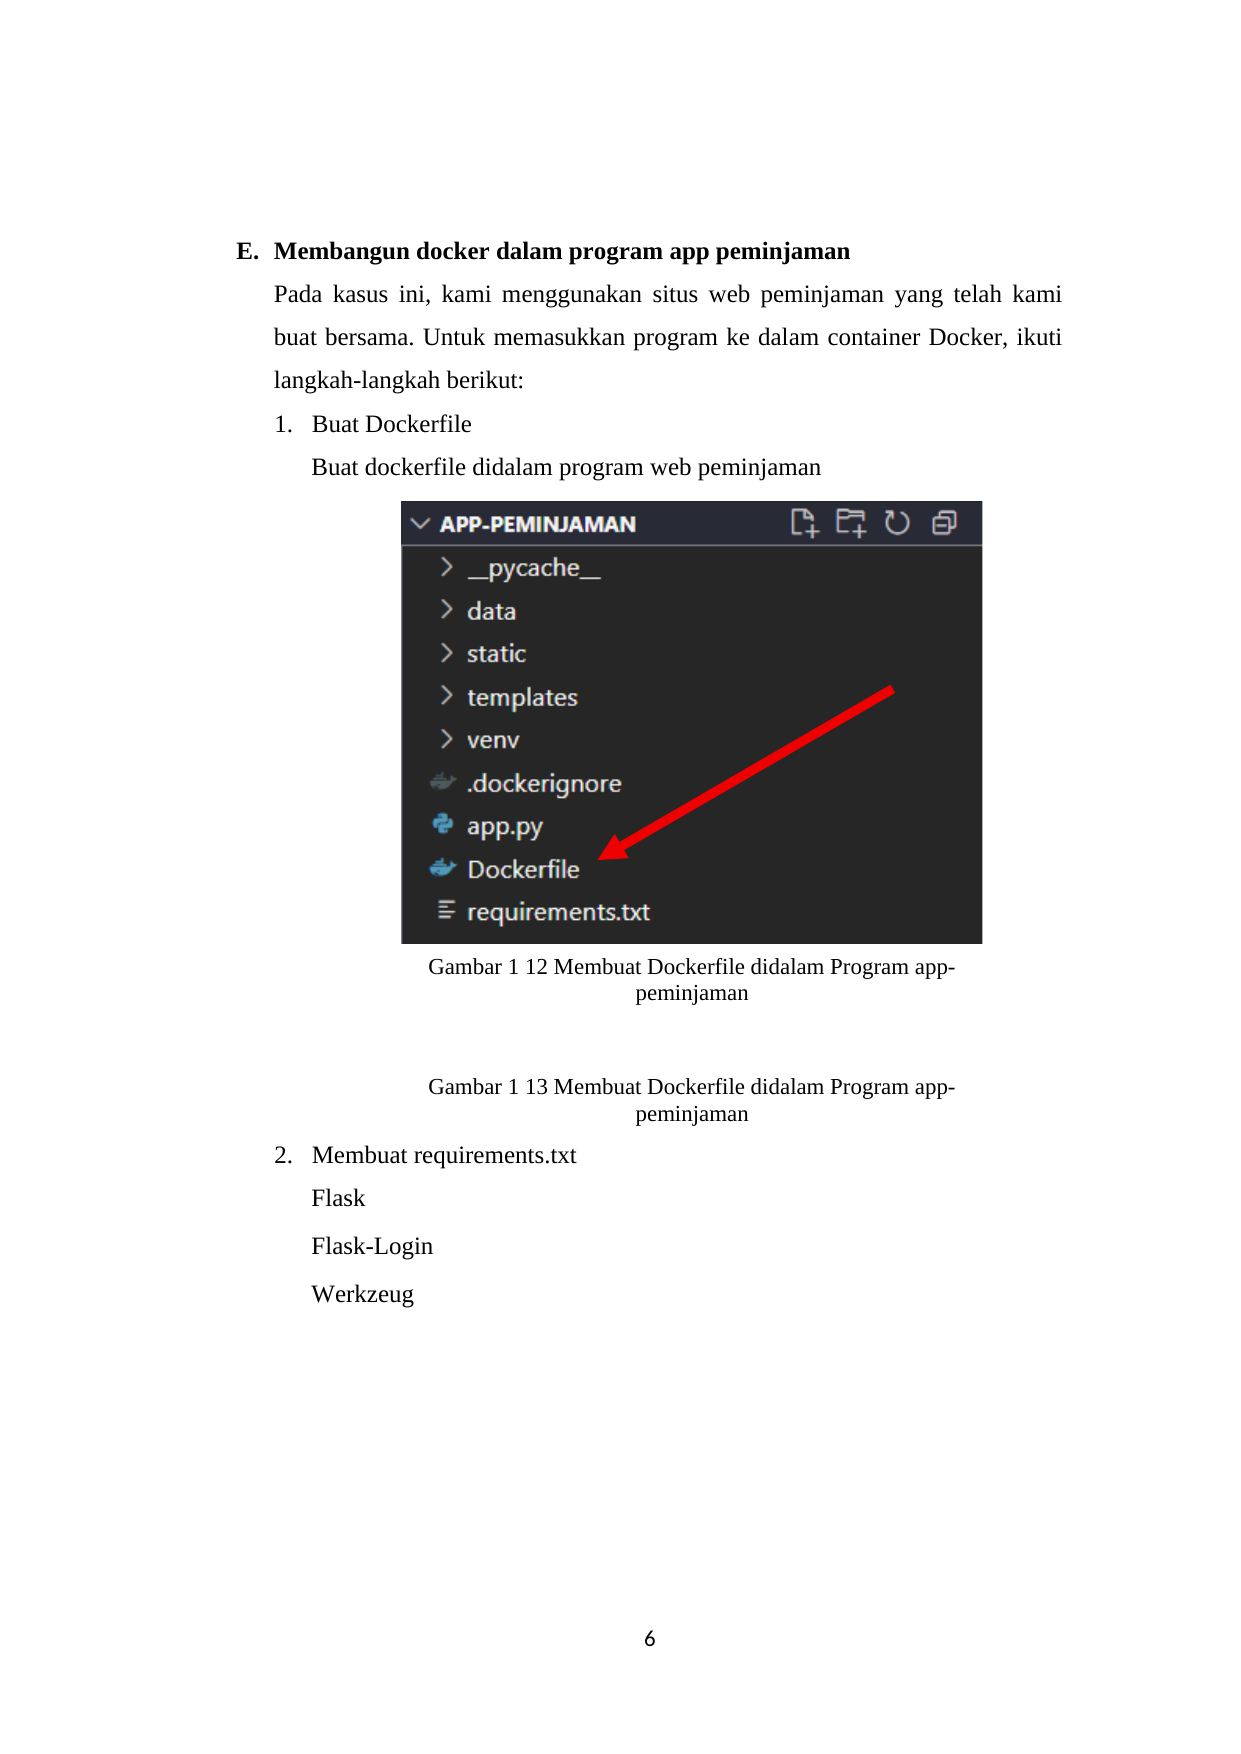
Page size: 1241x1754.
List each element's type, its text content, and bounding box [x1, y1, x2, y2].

list Buat Dockerfile [274, 409, 1063, 437]
picture [401, 501, 983, 944]
list Buat dockerfile didalam program web peminjaman [274, 452, 1063, 481]
text Pada kasus ini, kami menggunakan situs web peminjaman yang telah kami buat bersama. Untuk memasukkan program ke dalam container Docker, ikuti langkah-langkah berikut: [274, 279, 1063, 394]
list Membangun docker dalam program app peminjaman [236, 236, 1063, 265]
text Flask-Login [311, 1231, 1063, 1260]
text Werkzeug [311, 1279, 1063, 1308]
text Flask [311, 1183, 1063, 1212]
